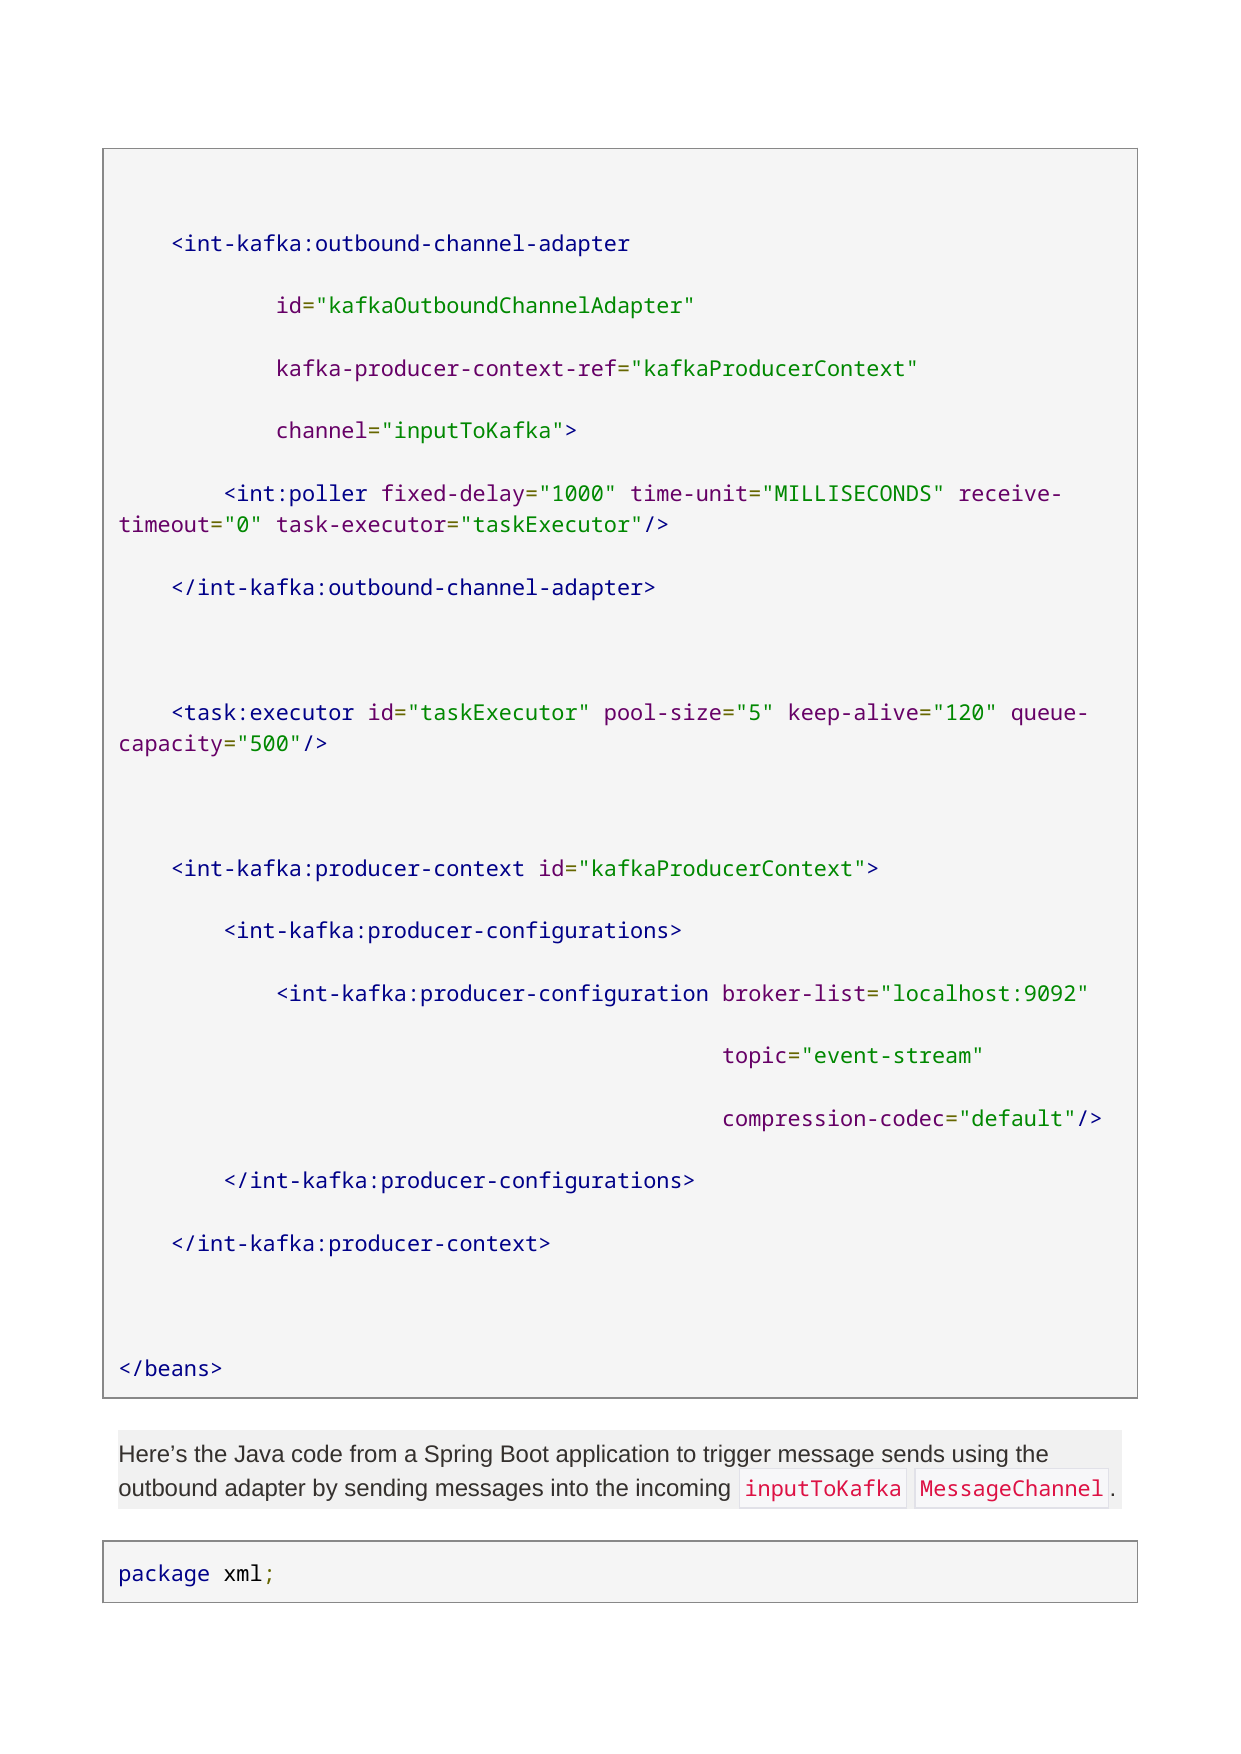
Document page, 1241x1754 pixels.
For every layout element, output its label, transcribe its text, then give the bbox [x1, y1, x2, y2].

text <int-kafka:producer-configuration broker-list="localhost:9092" [104, 960, 1137, 1007]
text </beans> [104, 1335, 1137, 1397]
text <task:executor id="taskExecutor" pool-size="5" keep-alive="120" queue-capacity="500"/> [104, 679, 1137, 757]
text <int:poller fixed-delay="1000" time-unit="MILLISECONDS" receive-timeout="0" task-executor="taskExecutor"/> [104, 460, 1137, 539]
text kafka-producer-context-ref="kafkaProducerContext" [104, 335, 1137, 382]
text </int-kafka:producer-configurations> [104, 1148, 1137, 1195]
text <int-kafka:producer-configurations> [104, 898, 1137, 945]
text package xml; [104, 1542, 1137, 1602]
text id="kafkaOutboundChannelAdapter" [104, 273, 1137, 320]
text channel="inputToKafka"> [104, 398, 1137, 445]
text <int-kafka:outbound-channel-adapter [104, 210, 1137, 257]
text <int-kafka:producer-context id="kafkaProducerContext"> [104, 835, 1137, 882]
text </int-kafka:producer-context> [104, 1210, 1137, 1257]
text topic="event-stream" [104, 1023, 1137, 1070]
text </int-kafka:outbound-channel-adapter> [104, 554, 1137, 601]
text compression-codec="default"/> [104, 1085, 1137, 1132]
text Here’s the Java code from a Spring Boot application to trigger message sends using the outbound adapter by sending messages into the incoming inputToKafka MessageChannel. [118, 1430, 1122, 1509]
